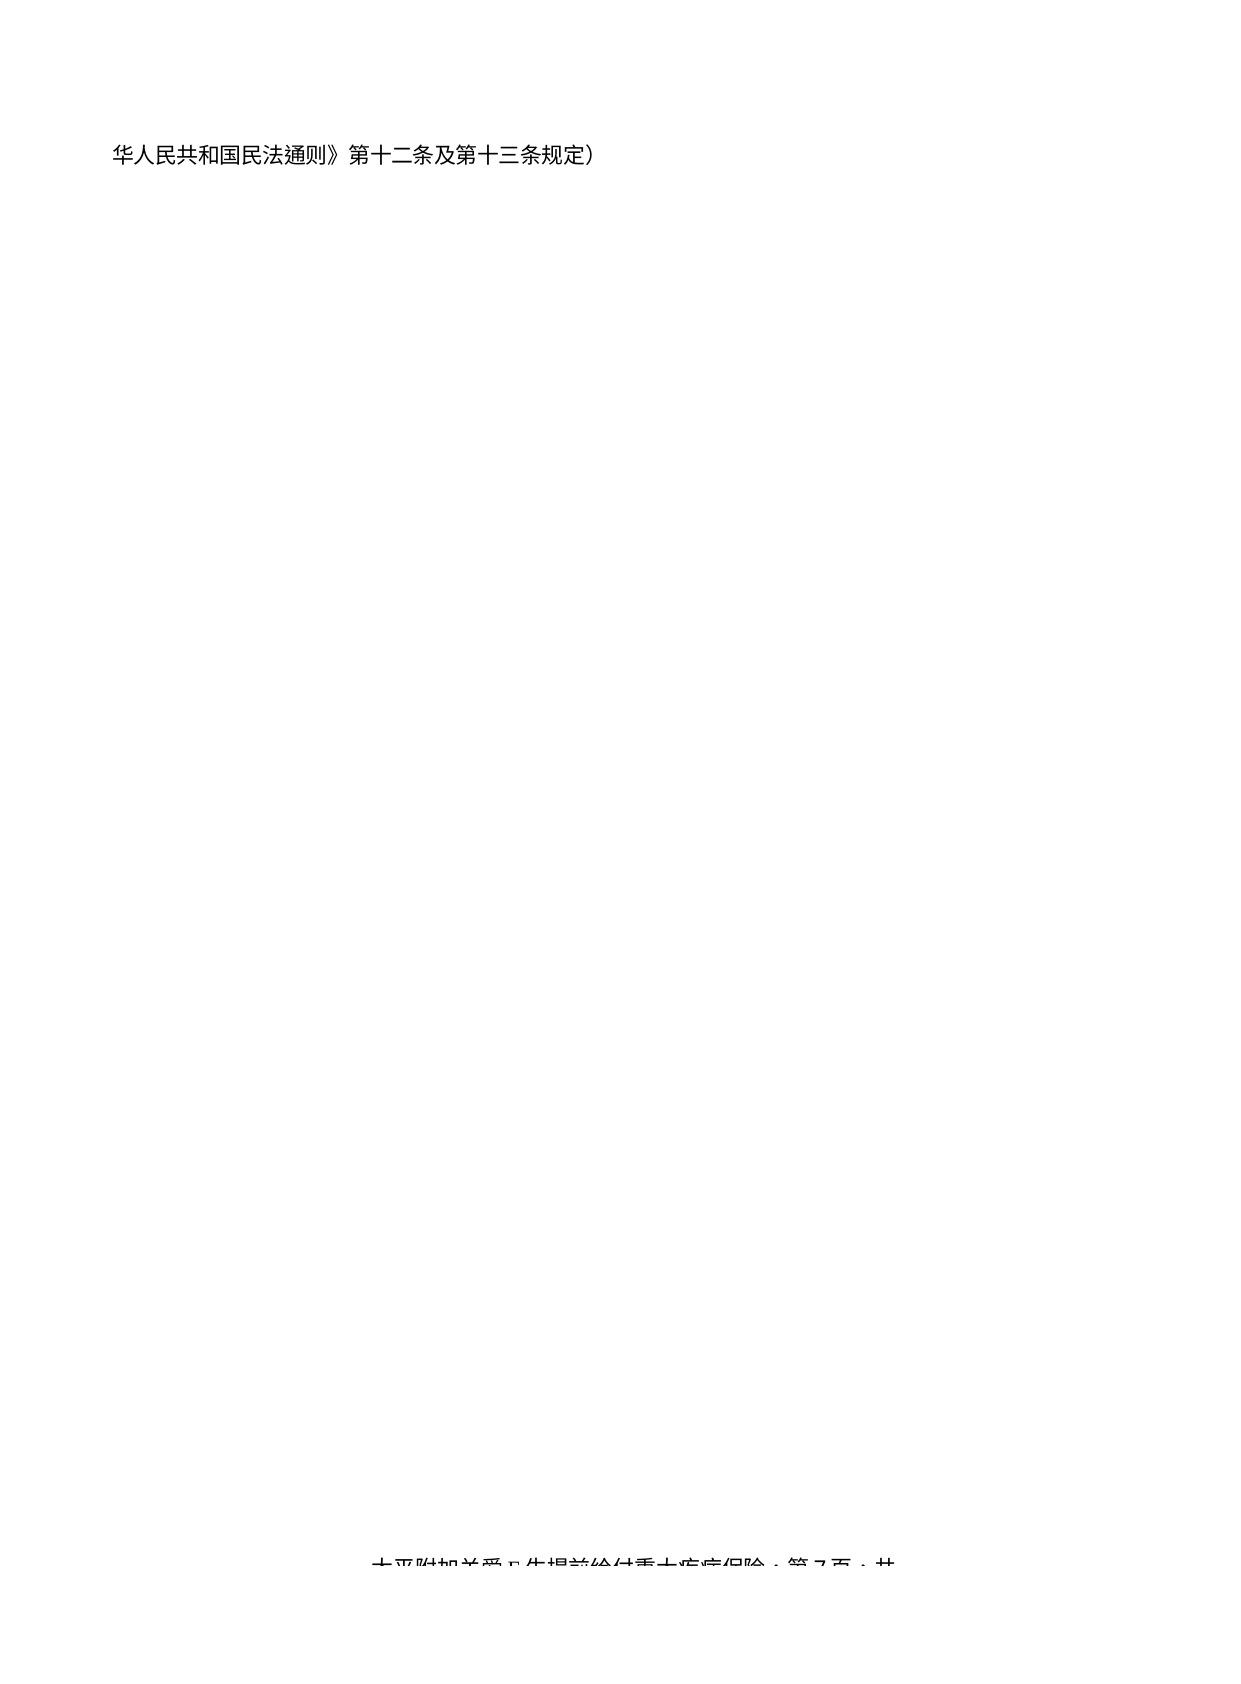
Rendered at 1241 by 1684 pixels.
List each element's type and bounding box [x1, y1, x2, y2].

text [112, 142, 1163, 169]
